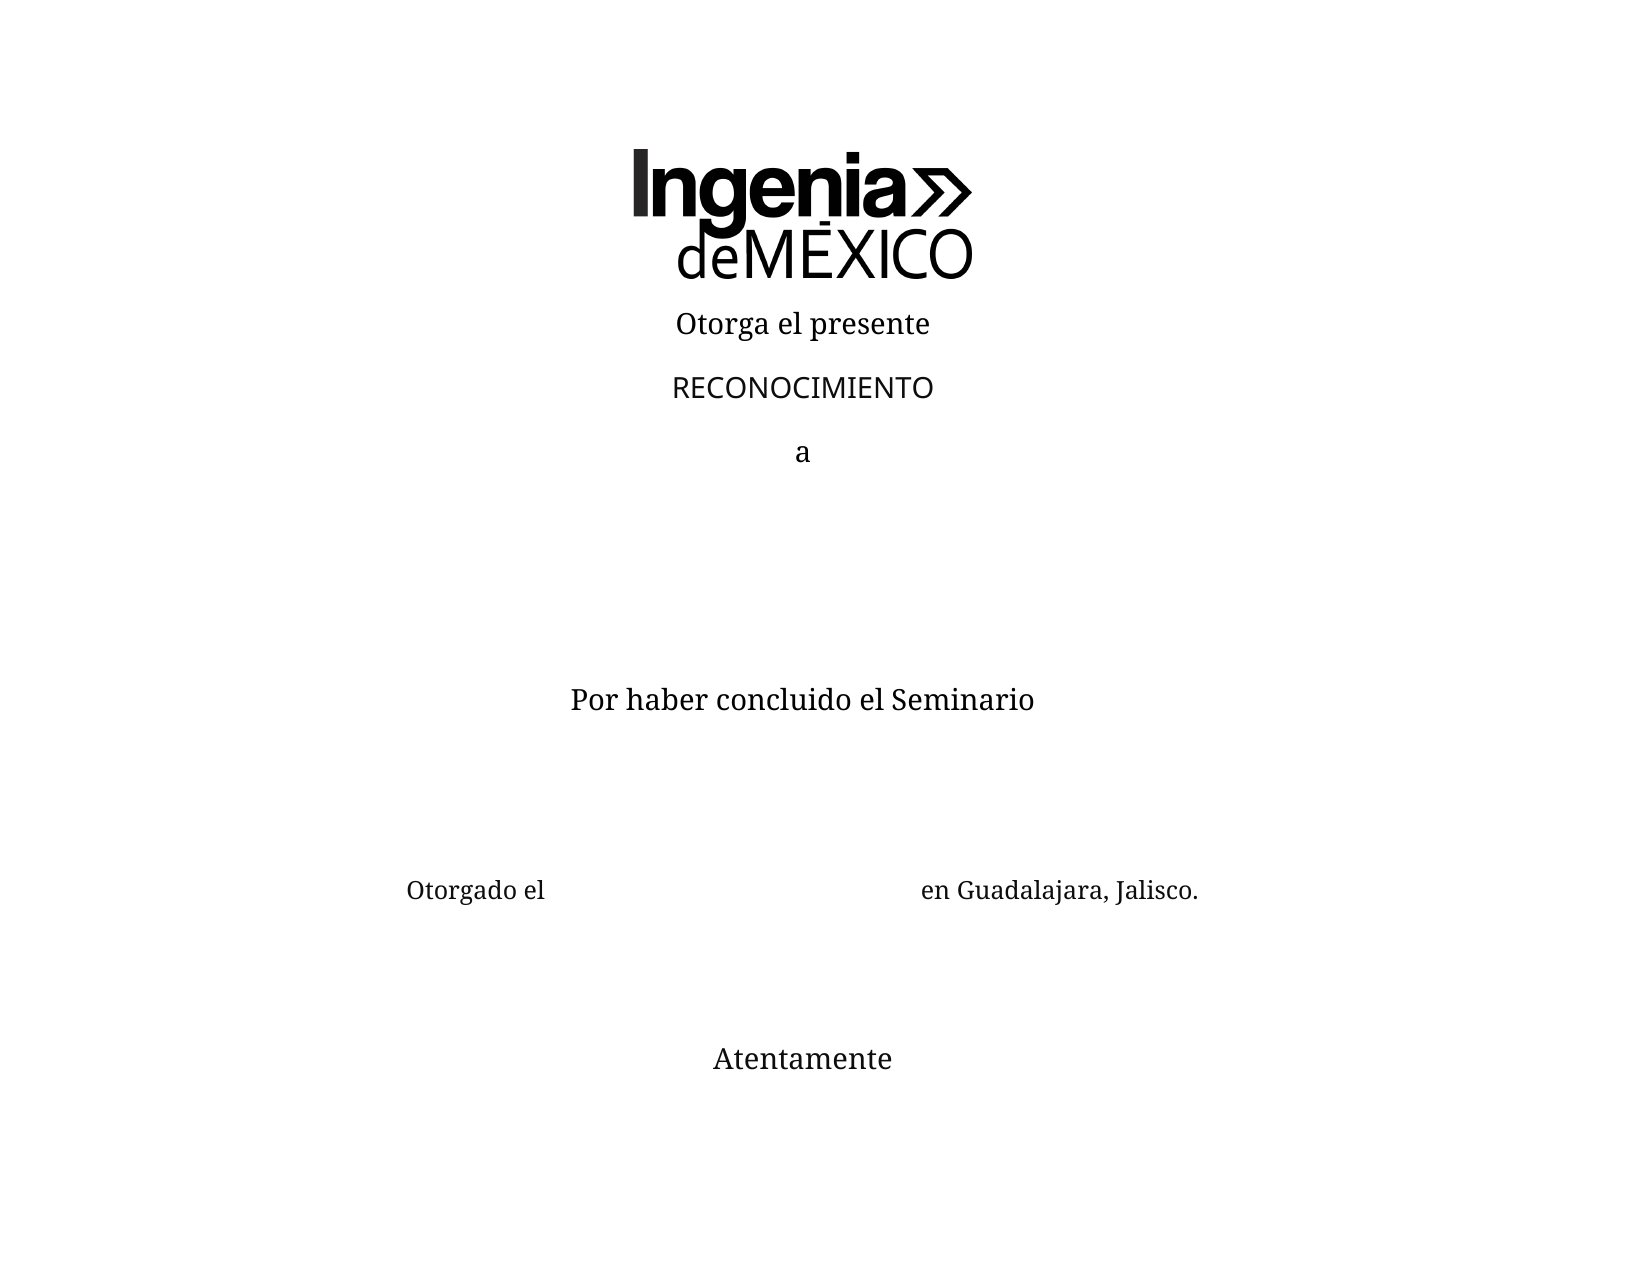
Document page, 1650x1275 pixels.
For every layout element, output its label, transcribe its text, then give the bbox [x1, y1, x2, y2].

text Reconocimiento [31, 367, 1575, 407]
text Otorgado el en Guadalajara, Jalisco. [31, 873, 1575, 907]
picture [631, 148, 974, 280]
text Por haber concluido el Seminario [31, 679, 1575, 719]
text a [31, 432, 1575, 471]
text Otorga el presente [31, 303, 1575, 343]
text Atentamente [31, 1038, 1575, 1078]
